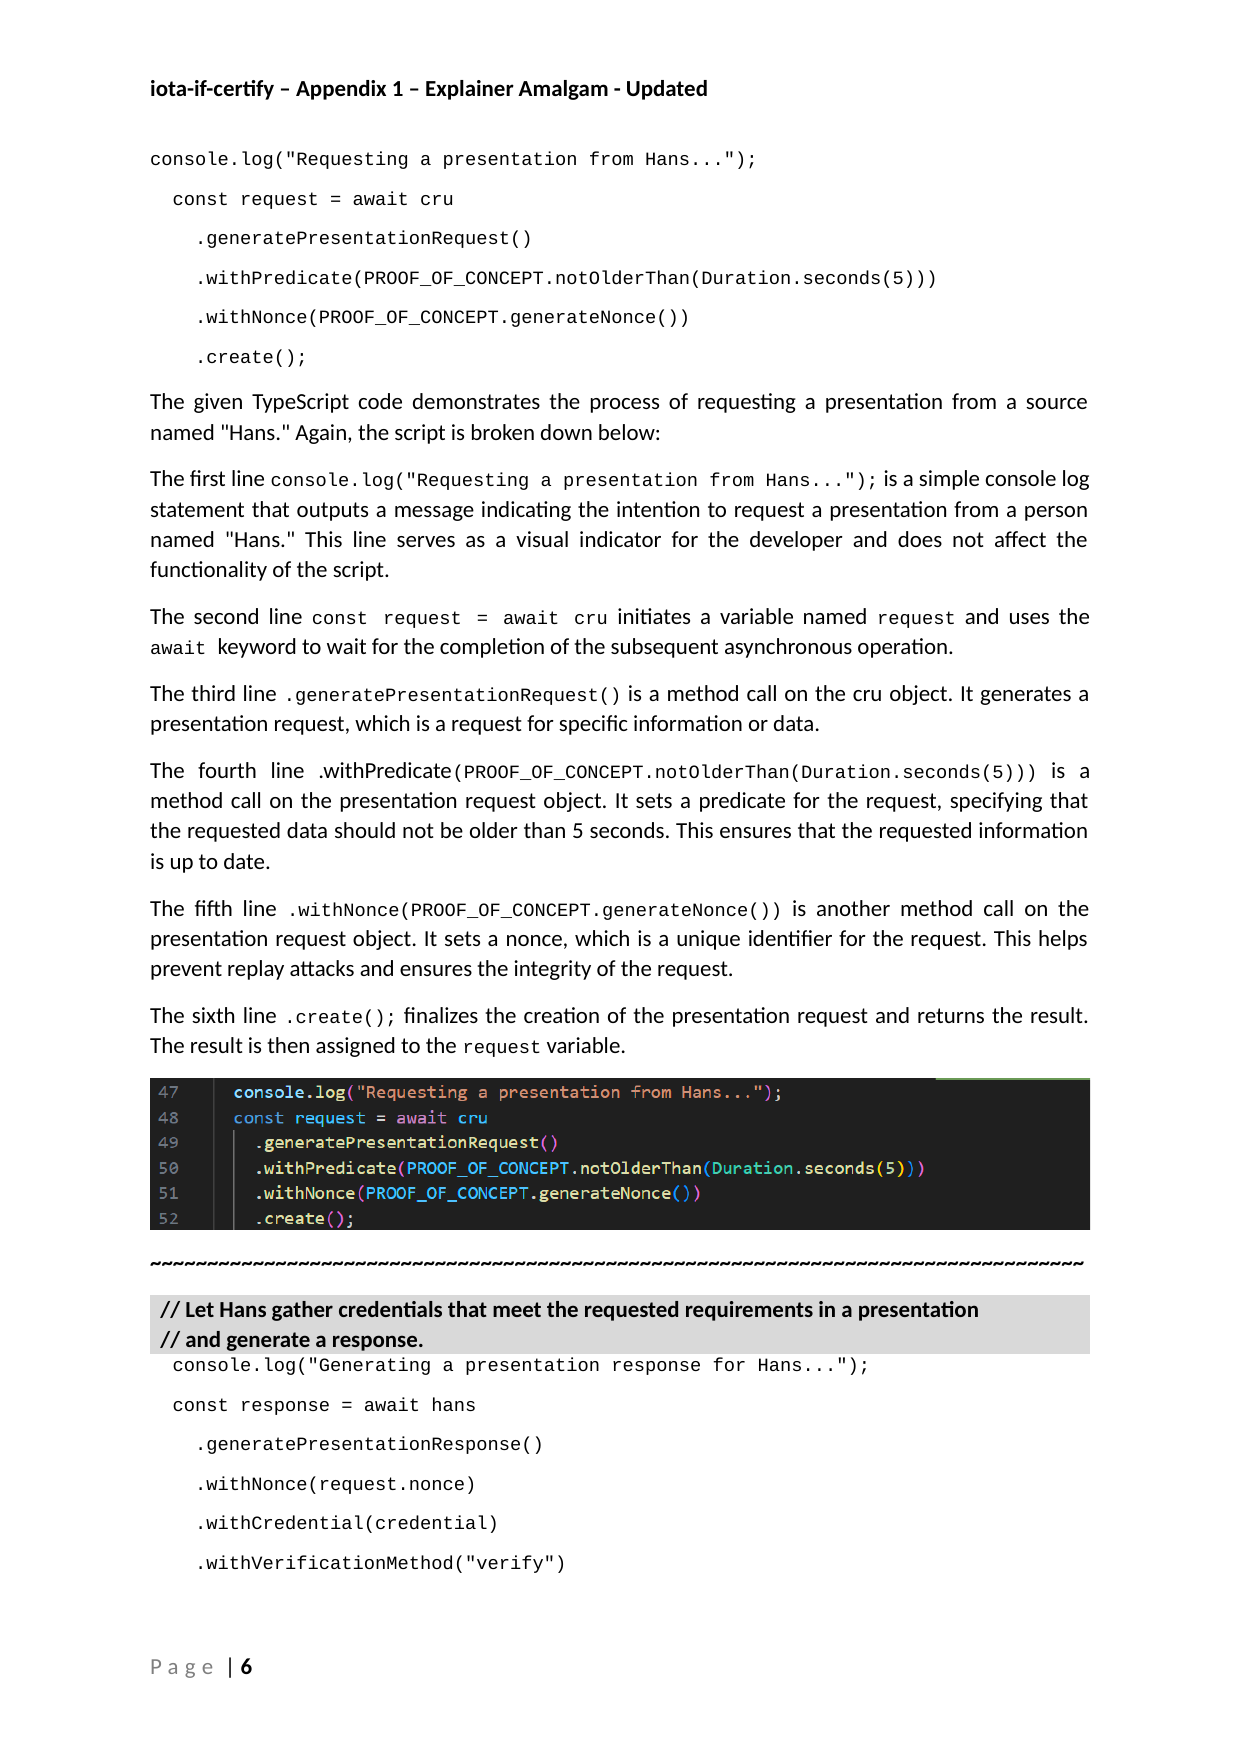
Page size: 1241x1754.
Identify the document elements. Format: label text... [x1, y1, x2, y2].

text .generatePresentationResponse() [150, 1435, 1090, 1456]
text // and generate a response. [150, 1326, 1090, 1354]
text .generatePresentationRequest() [150, 229, 1090, 250]
text ~~~~~~~~~~~~~~~~~~~~~~~~~~~~~~~~~~~~~~~~~~~~~~~~~~~~~~~~~~~~~~~~~~~~~~~~~~~~~~~~~~ [150, 1248, 1090, 1277]
text const response = await hans [150, 1395, 1090, 1417]
text .withPredicate(PROOF_OF_CONCEPT.notOlderThan(Duration.seconds(5))) [150, 269, 1090, 290]
text .create(); [150, 348, 1090, 369]
text The third line .generatePresentationRequest() is a method call on the cru object. It generates a presentation request, which is a request for specific information or data. [150, 679, 1090, 737]
picture [150, 1078, 1091, 1230]
text console.log("Requesting a presentation from Hans..."); [150, 150, 1090, 171]
text The given TypeScript code demonstrates the process of requesting a presentation from a source named "Hans." Again, the script is broken down below: [150, 387, 1090, 446]
text The sixth line .create(); finalizes the creation of the presentation request and returns the result. The result is then assigned to the request variable. [150, 1001, 1090, 1059]
text The fifth line .withNonce(PROOF_OF_CONCEPT.generateNonce()) is another method call on the presentation request object. It sets a nonce, which is a unique identifier for the request. This helps prevent replay attacks and ensures the integrity of the request. [150, 894, 1090, 982]
text // Let Hans gather credentials that meet the requested requirements in a presentation [150, 1295, 1090, 1323]
text .withVerificationMethod("verify") [150, 1554, 1090, 1575]
text .withCredential(credential) [150, 1514, 1090, 1535]
text The second line const request = await cru initiates a variable named request and uses the await keyword to wait for the completion of the subsequent asynchronous operation. [150, 602, 1090, 660]
text .withNonce(request.nonce) [150, 1474, 1090, 1496]
text console.log("Generating a presentation response for Hans..."); [150, 1356, 1090, 1377]
text The first line console.log("Requesting a presentation from Hans..."); is a simple console log statement that outputs a message indicating the intention to request a presentation from a person named "Hans." This line serves as a visual indicator for the developer and does not affect the functionality of the script. [150, 464, 1090, 583]
text The fourth line .withPredicate(PROOF_OF_CONCEPT.notOlderThan(Duration.seconds(5))) is a method call on the presentation request object. It sets a predicate for the request, specifying that the requested data should not be older than 5 seconds. This ensures that the requested information is up to date. [150, 756, 1090, 875]
text const request = await cru [150, 189, 1090, 211]
text .withNonce(PROOF_OF_CONCEPT.generateNonce()) [150, 308, 1090, 329]
